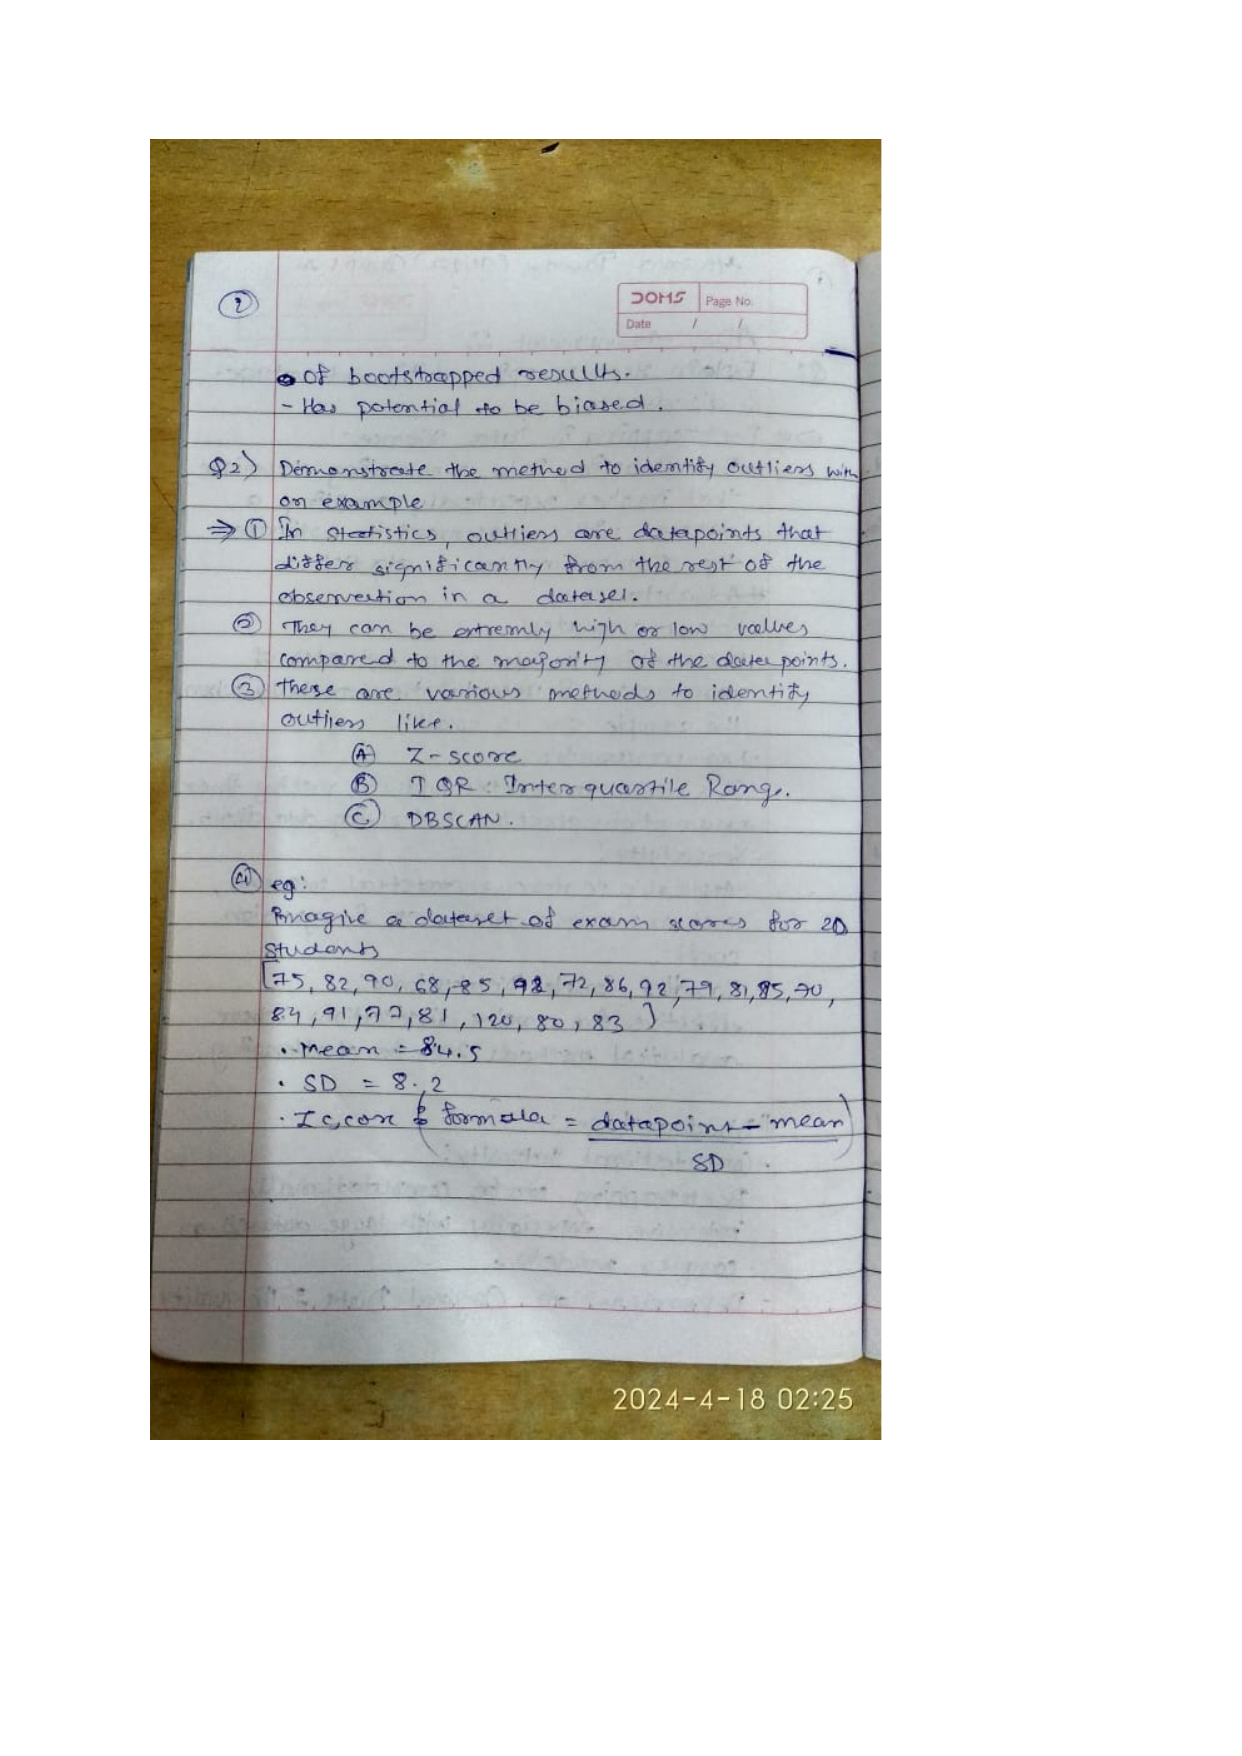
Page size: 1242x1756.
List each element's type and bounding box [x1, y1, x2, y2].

picture [150, 139, 882, 1440]
